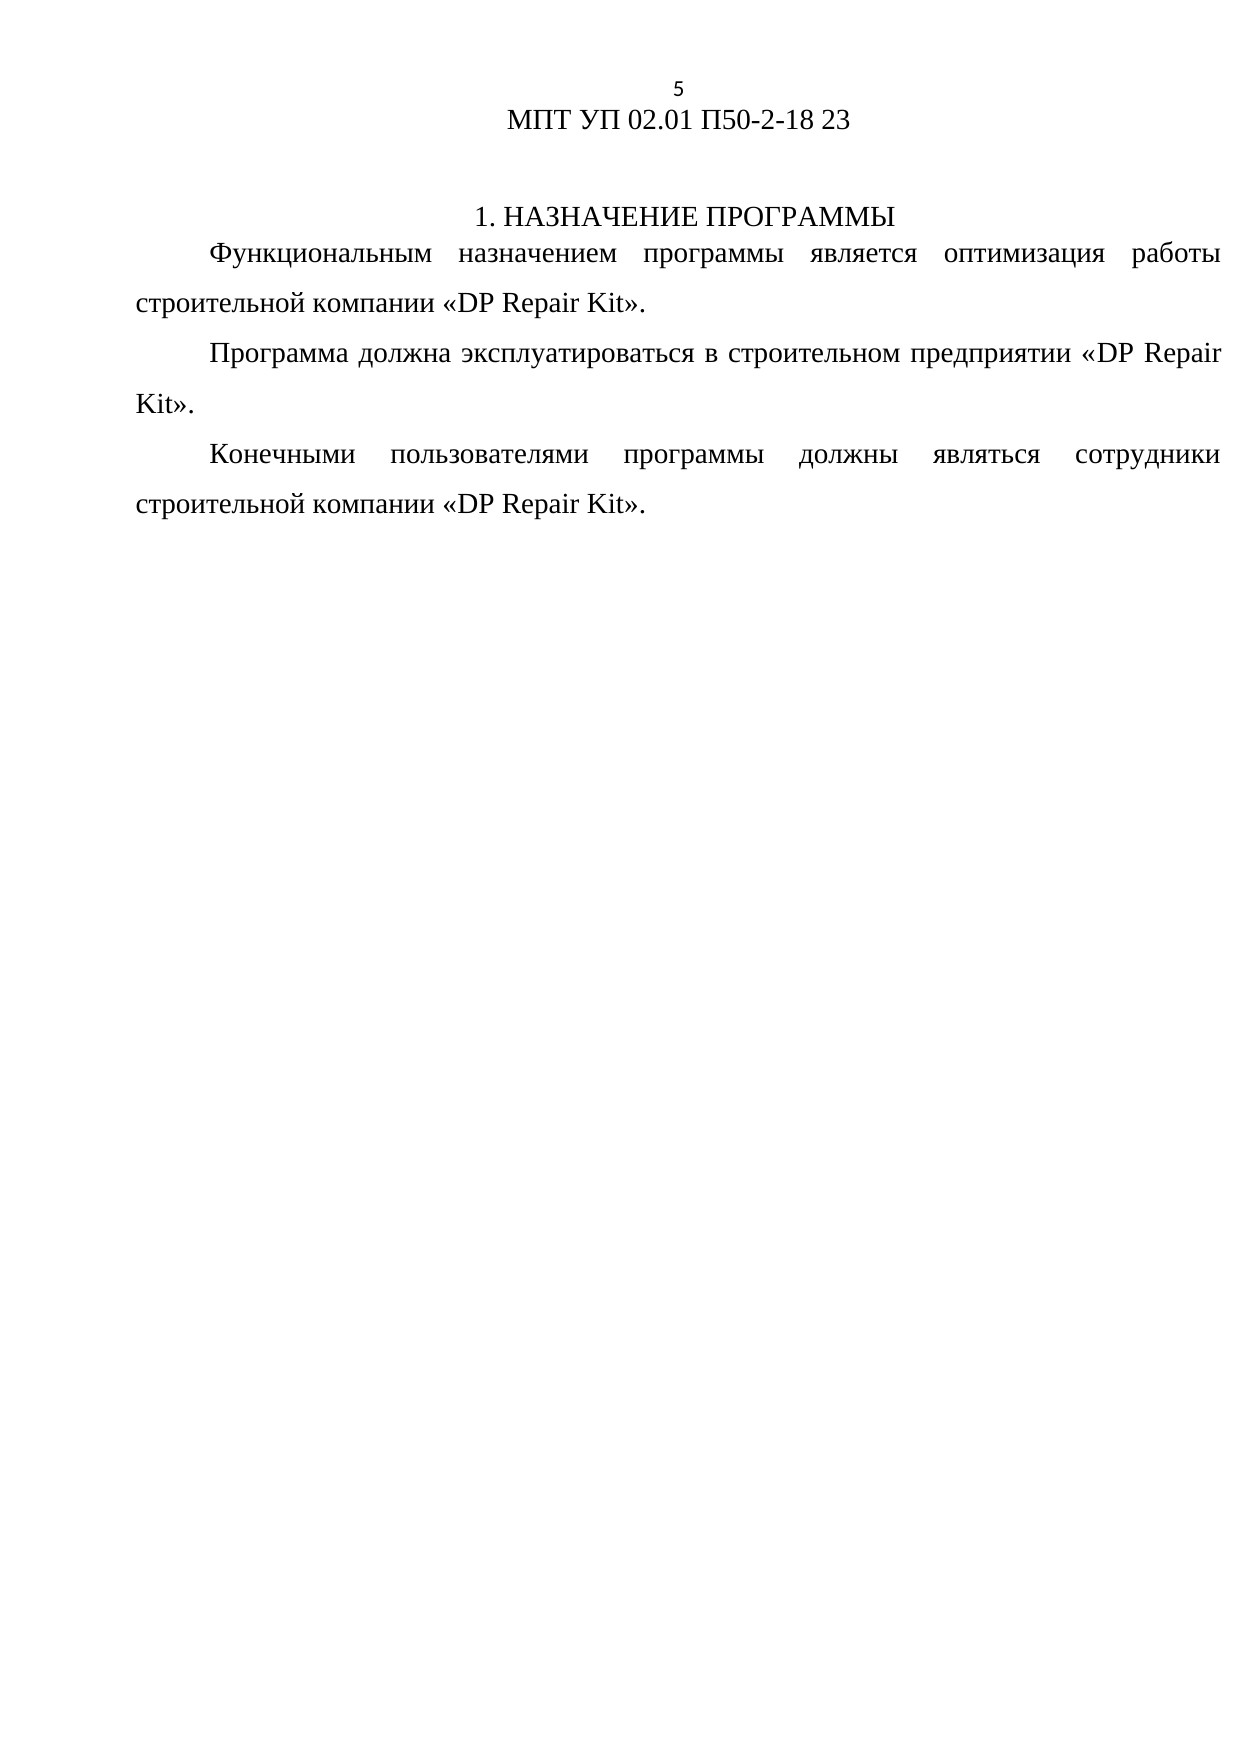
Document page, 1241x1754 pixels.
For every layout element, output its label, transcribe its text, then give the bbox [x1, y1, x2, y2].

text Программа должна эксплуатироваться в строительном предприятии «DP Repair Kit». [135, 335, 1221, 419]
text Конечными пользователями программы должны являться сотрудники строительной компании «DP Repair Kit». [135, 436, 1221, 520]
text Функциональным назначением программы является оптимизация работы строительной компании «DP Repair Kit». [135, 235, 1221, 319]
subtitle 1. НАЗНАЧЕНИЕ ПРОГРАММЫ [148, 199, 1221, 233]
